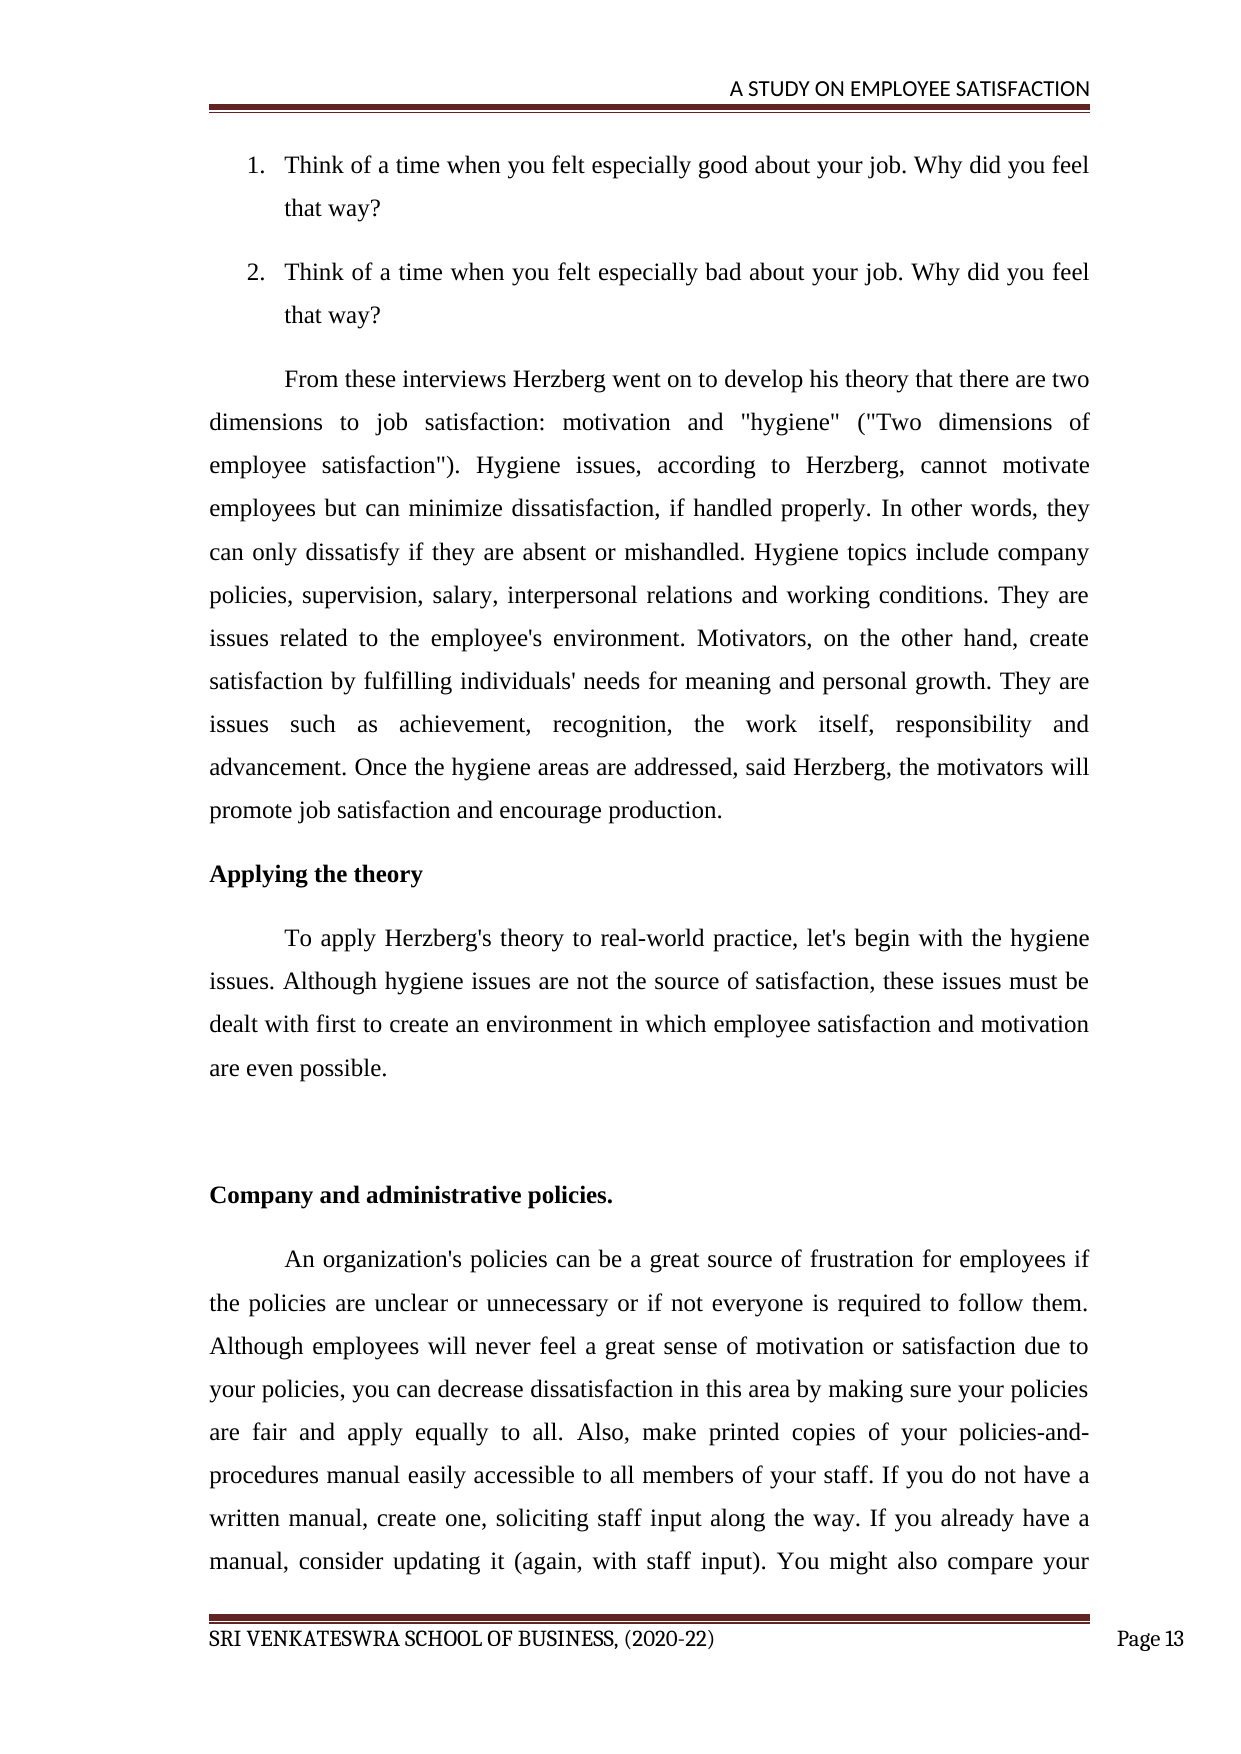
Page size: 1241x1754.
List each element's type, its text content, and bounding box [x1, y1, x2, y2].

text To apply Herzberg's theory to real-world practice, let's begin with the hygiene issues. Although hygiene issues are not the source of satisfaction, these issues must be dealt with first to create an environment in which employee satisfaction and motivation are even possible. [209, 923, 1090, 1081]
text Applying the theory [209, 859, 1090, 888]
text Company and administrative policies. [209, 1181, 1090, 1209]
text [209, 1244, 1090, 1575]
text From these interviews Herzberg went on to develop his theory that there are two dimensions to job satisfaction: motivation and "hygiene" ("Two dimensions of employee satisfaction"). Hygiene issues, according to Herzberg, cannot motivate employees but can minimize dissatisfaction, if handled properly. In other words, they can only dissatisfy if they are absent or mishandled. Hygiene topics include company policies, supervision, salary, interpersonal relations and working conditions. They are issues related to the employee's environment. Motivators, on the other hand, create satisfaction by fulfilling individuals' needs for meaning and personal growth. They are issues such as achievement, recognition, the work itself, responsibility and advancement. Once the hygiene areas are addressed, said Herzberg, the motivators will promote job satisfaction and encourage production. [209, 364, 1090, 824]
list Think of a time when you felt especially good about your job. Why did you feel that way? [247, 150, 1090, 222]
list Think of a time when you felt especially bad about your job. Why did you feel that way? [247, 257, 1090, 329]
